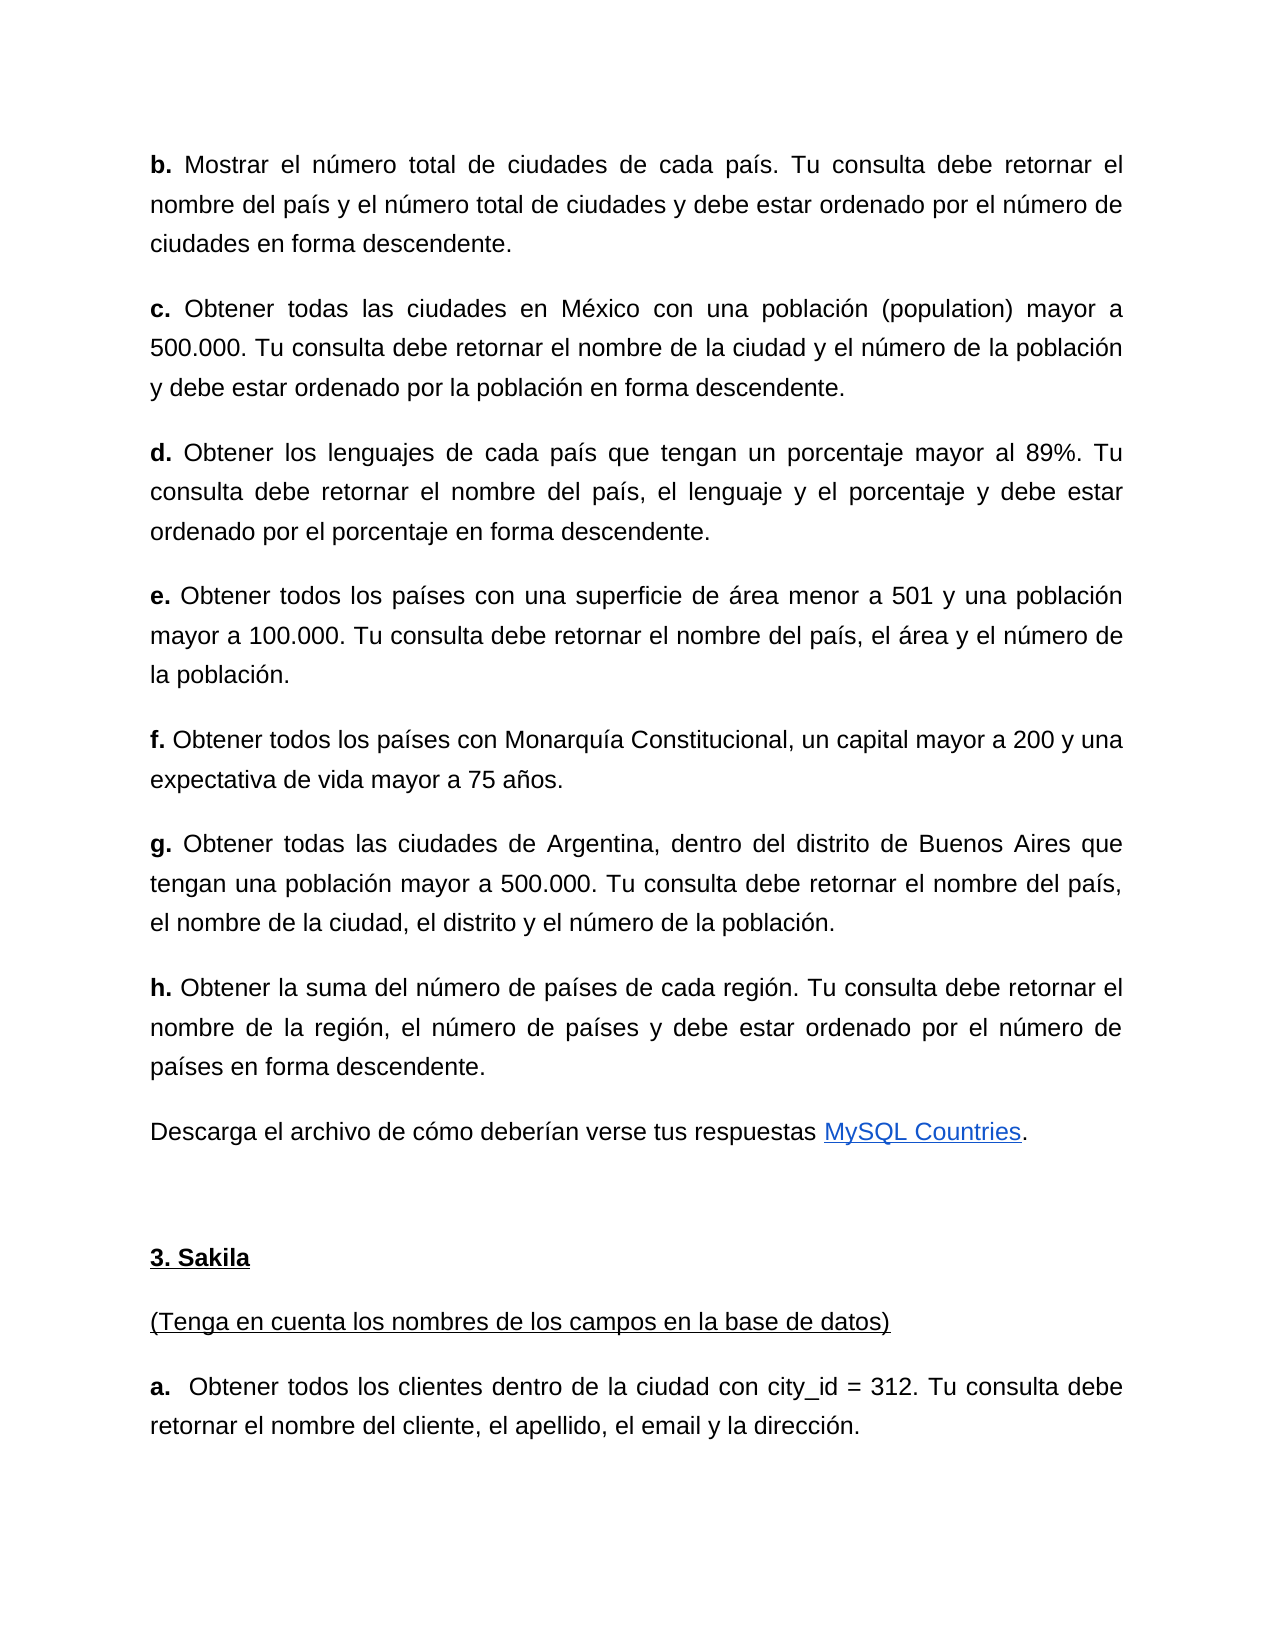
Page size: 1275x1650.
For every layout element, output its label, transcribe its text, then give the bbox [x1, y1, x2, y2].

text e. Obtener todos los países con una superficie de área menor a 501 y una población mayor a 100.000. Tu consulta debe retornar el nombre del país, el área y el número de la población. [150, 581, 1125, 689]
text a. Obtener todos los clientes dentro de la ciudad con city_id = 312. Tu consulta debe retornar el nombre del cliente, el apellido, el email y la dirección. [150, 1372, 1125, 1440]
text Descarga el archivo de cómo deberían verse tus respuestas MySQL Countries. [150, 1117, 1125, 1145]
text b. Mostrar el número total de ciudades de cada país. Tu consulta debe retornar el nombre del país y el número total de ciudades y debe estar ordenado por el número de ciudades en forma descendente. [150, 150, 1125, 258]
text 3. Sakila [150, 1243, 1125, 1271]
text g. Obtener todas las ciudades de Argentina, dentro del distrito de Buenos Aires que tengan una población mayor a 500.000. Tu consulta debe retornar el nombre del país, el nombre de la ciudad, el distrito y el número de la población. [150, 829, 1125, 937]
text h. Obtener la suma del número de países de cada región. Tu consulta debe retornar el nombre de la región, el número de países y debe estar ordenado por el número de países en forma descendente. [150, 973, 1125, 1081]
text f. Obtener todos los países con Monarquía Constitucional, un capital mayor a 200 y una expectativa de vida mayor a 75 años. [150, 725, 1125, 793]
text c. Obtener todas las ciudades en México con una población (population) mayor a 500.000. Tu consulta debe retornar el nombre de la ciudad y el número de la población y debe estar ordenado por la población en forma descendente. [150, 294, 1125, 402]
text d. Obtener los lenguajes de cada país que tengan un porcentaje mayor al 89%. Tu consulta debe retornar el nombre del país, el lenguaje y el porcentaje y debe estar ordenado por el porcentaje en forma descendente. [150, 437, 1125, 545]
text (Tenga en cuenta los nombres de los campos en la base de datos) [150, 1307, 1125, 1336]
